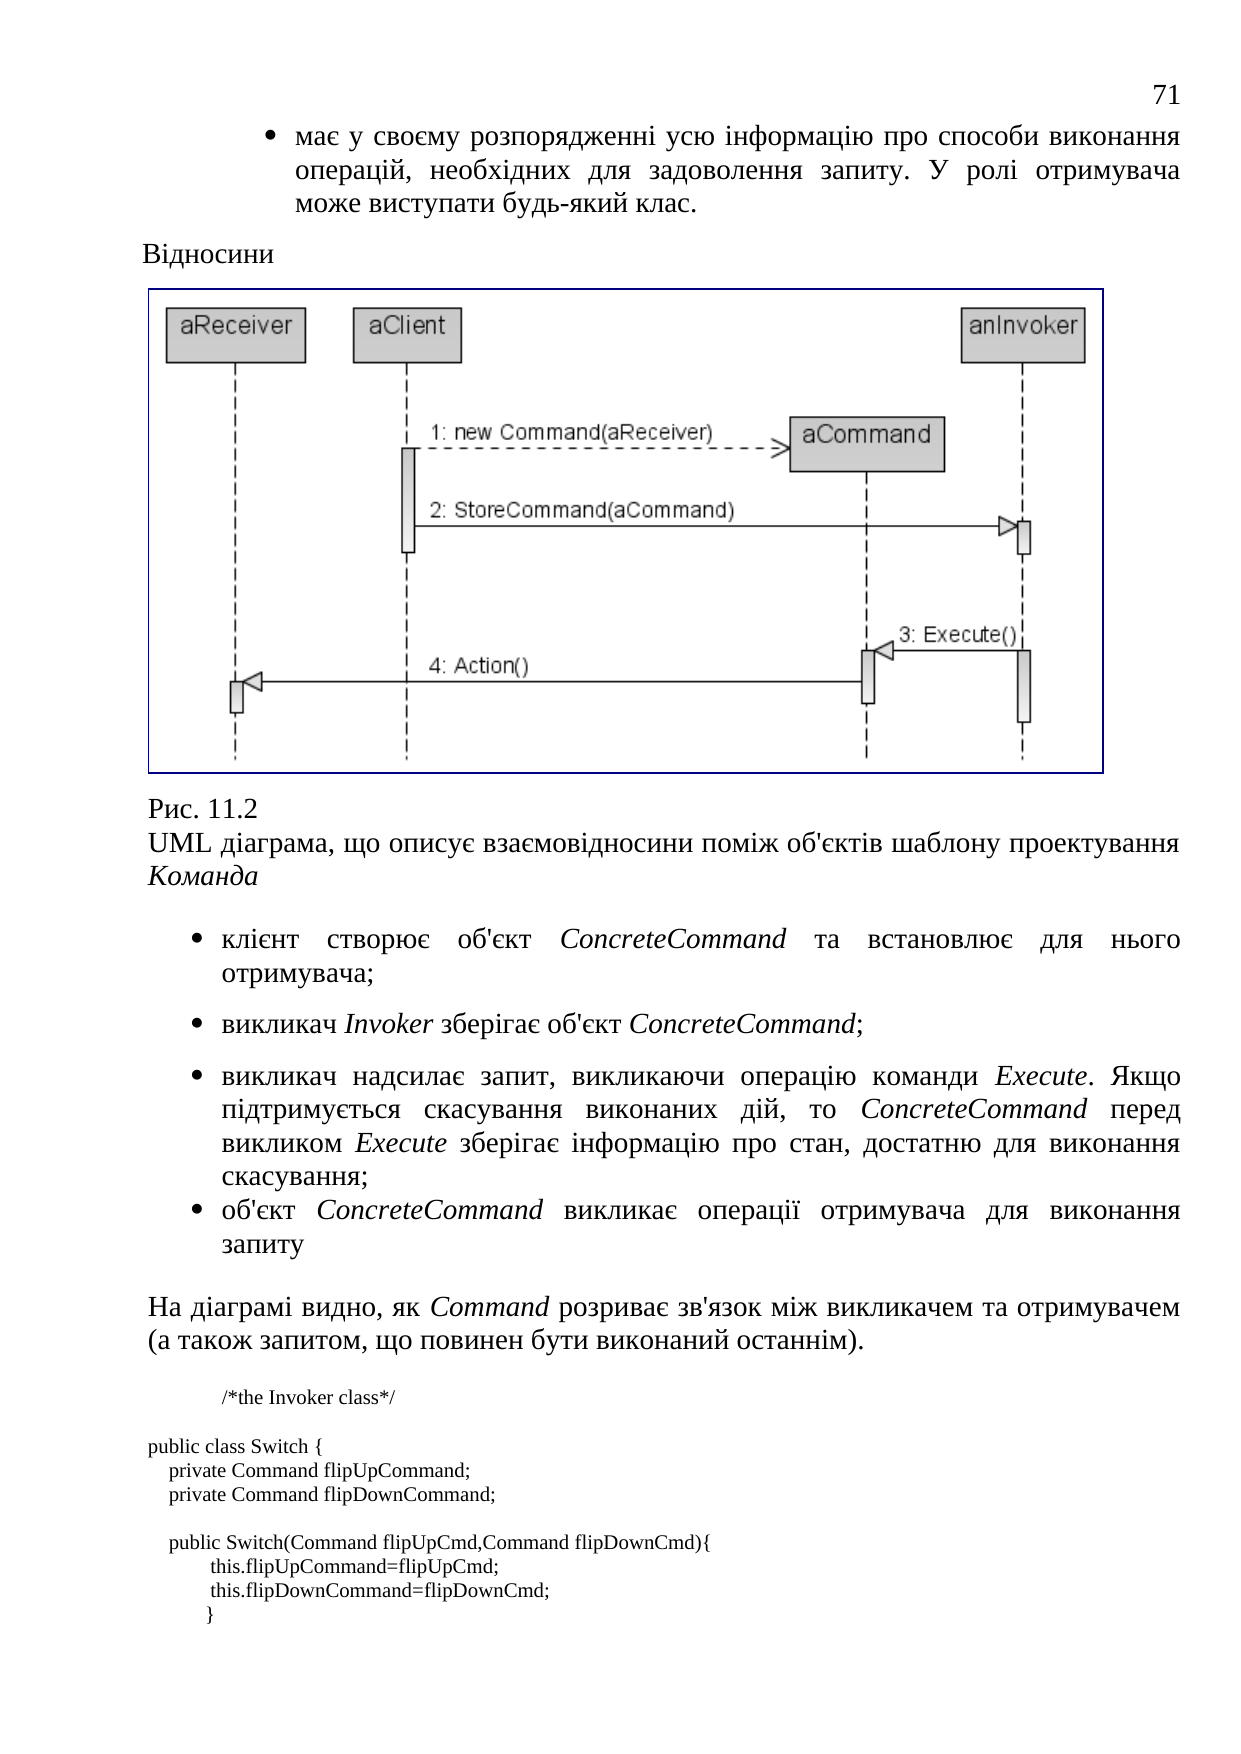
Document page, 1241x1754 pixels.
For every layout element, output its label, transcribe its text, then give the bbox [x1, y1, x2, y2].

text Рис. 11.2 [148, 791, 1181, 825]
picture [149, 290, 1102, 772]
text this.flipUpCommand=flipUpCmd; [148, 1554, 1181, 1578]
text /*the Invoker class*/ [222, 1385, 1181, 1409]
text UML діаграма, що описує взаємовідносини поміж об'єктів шаблону проектування Команда [148, 825, 1181, 892]
list об'єкт ConcreteCommand викликає операції отримувача для виконання запиту [192, 1192, 1181, 1259]
list викликач надсилає запит, викликаючи операцію команди Execute. Якщо підтримується скасування виконаних дій, то ConcreteCommand перед викликом Execute зберігає інформацію про стан, достатню для виконання скасування; [192, 1058, 1181, 1192]
text this.flipDownCommand=flipDownCmd; [148, 1578, 1181, 1602]
text private Command flipUpCommand; [148, 1458, 1181, 1482]
text public Switch(Command flipUpCmd,Command flipDownCmd){ [148, 1530, 1181, 1554]
text public class Switch { [148, 1434, 1181, 1458]
text } [148, 1602, 1181, 1626]
list клієнт створює об'єкт ConcreteCommand та встановлює для нього отримувача; [192, 922, 1181, 989]
text На діаграмі видно, як Command розриває зв'язок між викликачем та отримувачем (а також запитом, що повинен бути виконаний останнім). [148, 1289, 1181, 1356]
list викликач Invoker зберігає об'єкт ConcreteCommand; [192, 1006, 1181, 1040]
subtitle Відносини [142, 237, 1181, 270]
list має у своєму розпорядженні усю інформацію про способи виконання операцій, необхідних для задоволення запиту. У ролі отримувача може виступати будь-який клас. [265, 118, 1181, 219]
text private Command flipDownCommand; [148, 1482, 1181, 1506]
